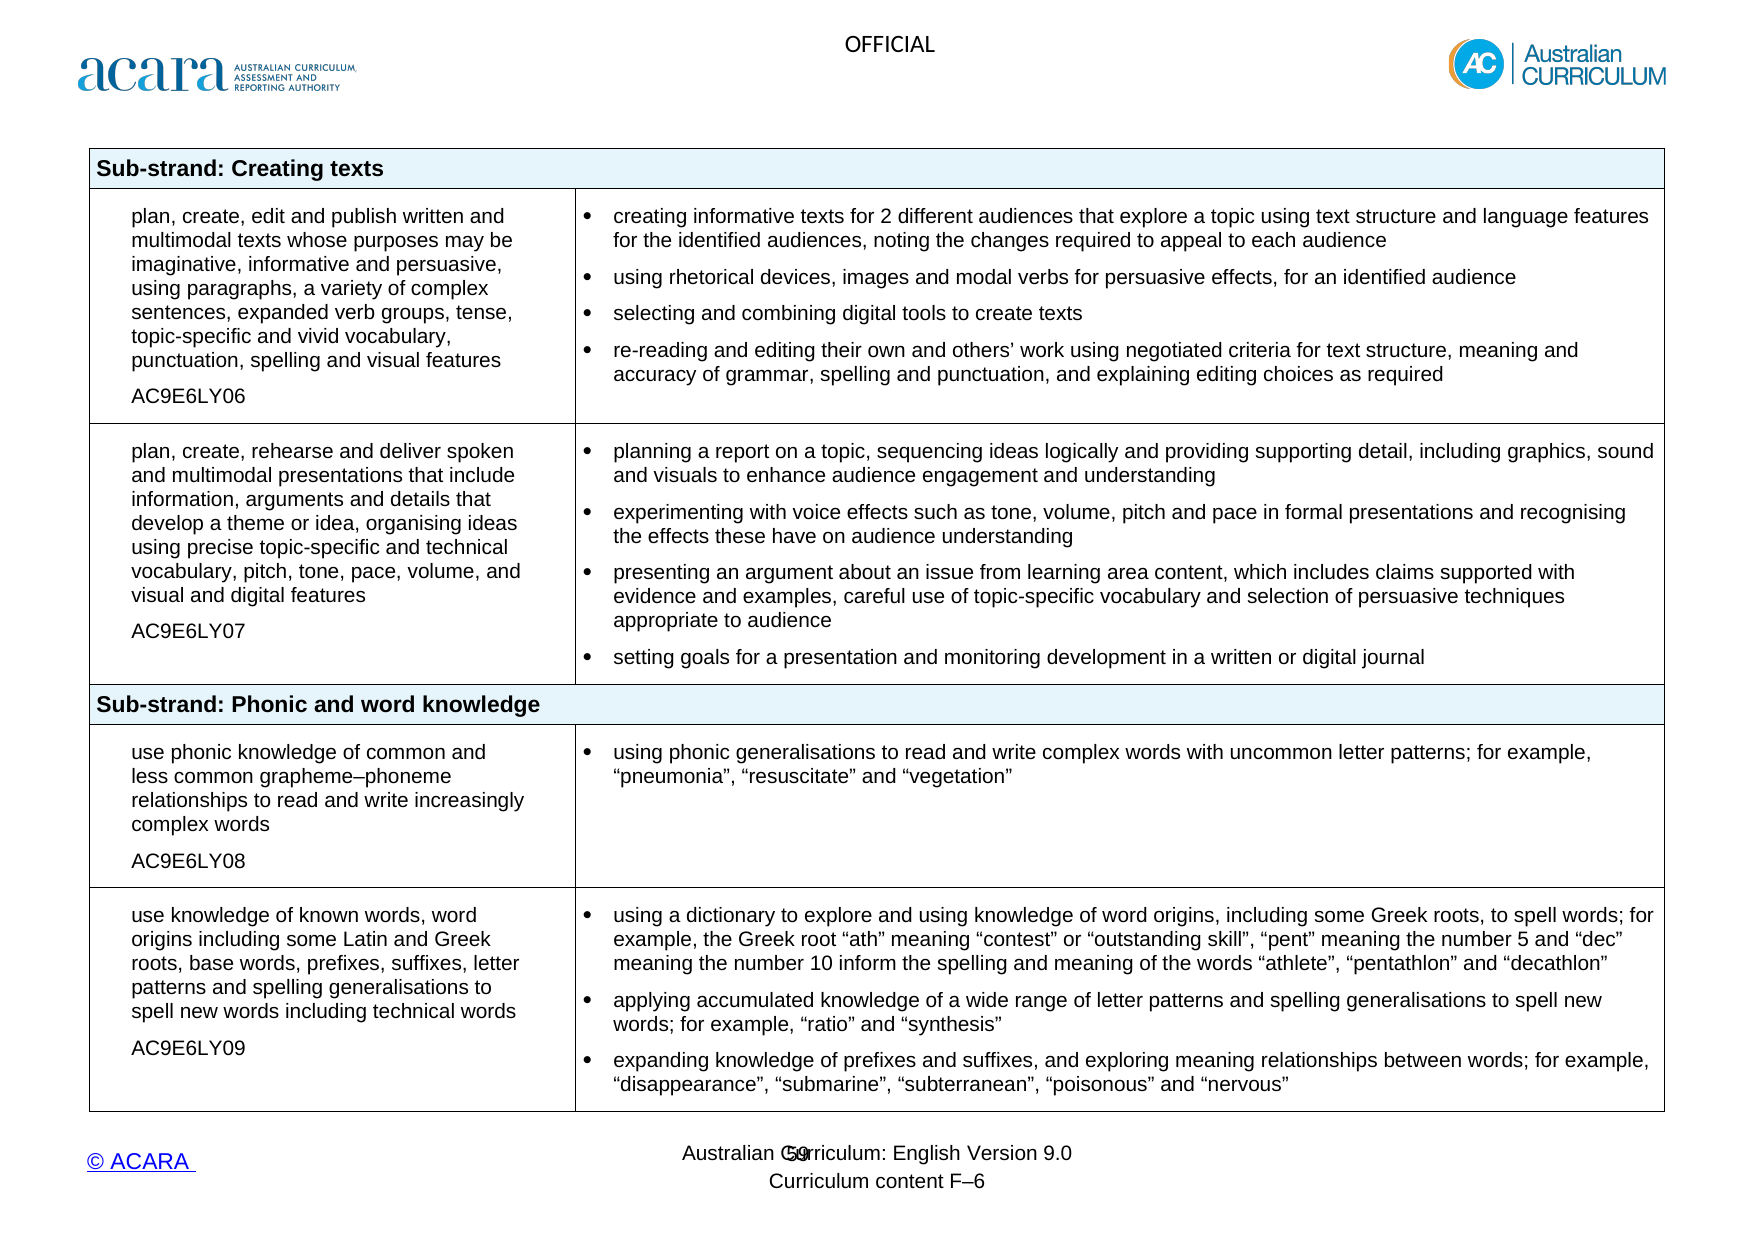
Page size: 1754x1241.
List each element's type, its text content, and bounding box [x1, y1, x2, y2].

picture [1487, 39, 1666, 89]
table_cell plan, create, edit and publish written and multimodal texts whose purposes may be imaginative, informative and persuasive, using paragraphs, a variety of complex sentences, expanded verb groups, tense, topic-specific and vivid vocabulary, punctuation, spelling and visual features AC9E6LY06 [90, 189, 575, 423]
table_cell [90, 888, 575, 1111]
table_cell creating informative texts for 2 different audiences that explore a topic using text structure and language features for the identified audiences, noting the changes required to appeal to each audience using rhetorical devices, images and modal verbs for persuasive effects, for an identified audience selecting and combining digital tools to create texts re-reading and editing their own and others’ work using negotiated criteria for text structure, meaning and accuracy of grammar, spelling and punctuation, and explaining editing choices as required [576, 189, 1664, 423]
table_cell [576, 888, 1664, 1111]
table_header Sub-strand: Creating texts [90, 149, 1664, 188]
table_cell using phonic generalisations to read and write complex words with uncommon letter patterns; for example, “pneumonia”, “resuscitate” and “vegetation” [576, 725, 1664, 887]
picture [1448, 39, 1471, 89]
table_cell use phonic knowledge of common and less common grapheme–phoneme relationships to read and write increasingly complex words AC9E6LY08 [90, 725, 575, 887]
table_cell planning a report on a topic, sequencing ideas logically and providing supporting detail, including graphics, sound and visuals to enhance audience engagement and understanding experimenting with voice effects such as tone, volume, pitch and pace in formal presentations and recognising the effects these have on audience understanding presenting an argument about an issue from learning area content, which includes claims supported with evidence and examples, careful use of topic-specific vocabulary and selection of persuasive techniques appropriate to audience setting goals for a presentation and monitoring development in a written or digital journal [576, 424, 1664, 684]
picture [1464, 53, 1495, 73]
table_cell plan, create, rehearse and deliver spoken and multimodal presentations that include information, arguments and details that develop a theme or idea, organising ideas using precise topic-specific and technical vocabulary, pitch, tone, pace, volume, and visual and digital features AC9E6LY07 [90, 424, 575, 684]
picture [78, 58, 357, 91]
table_cell Sub-strand: Phonic and word knowledge [90, 685, 1664, 724]
